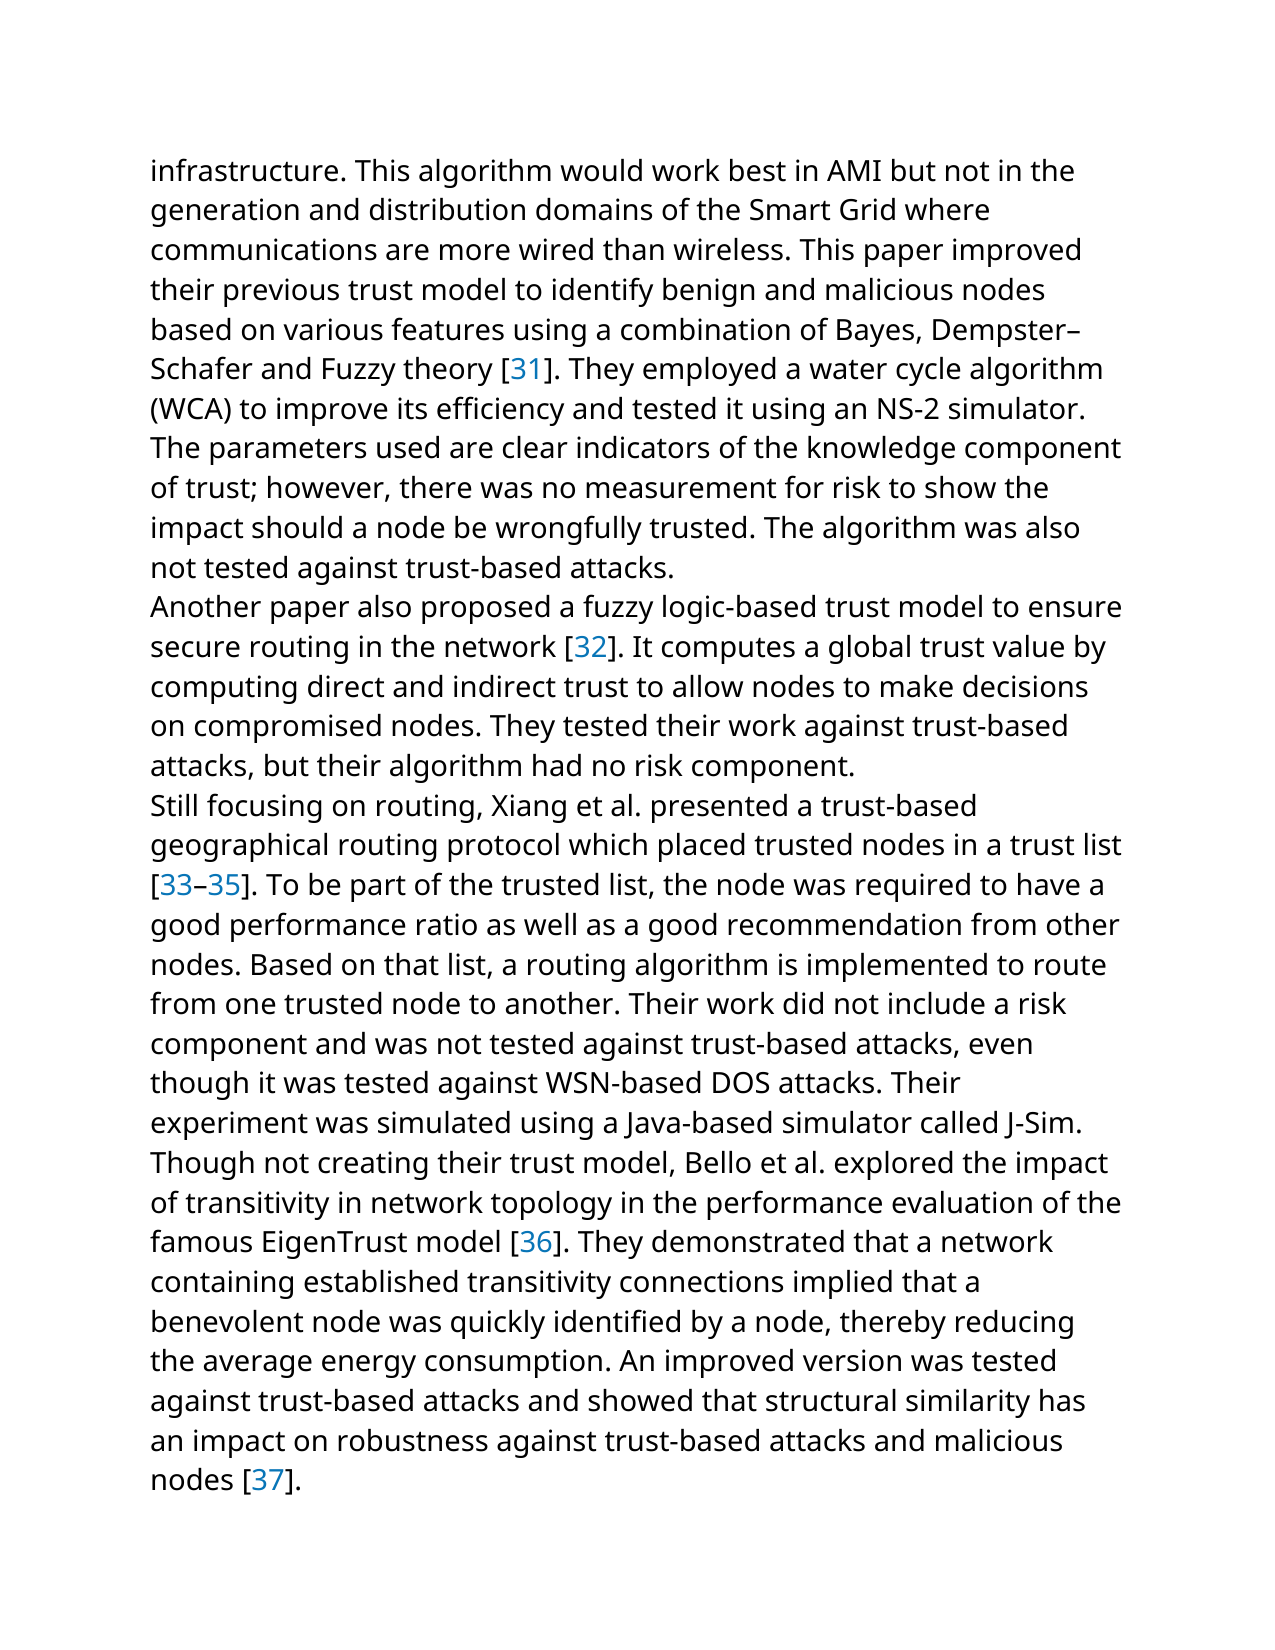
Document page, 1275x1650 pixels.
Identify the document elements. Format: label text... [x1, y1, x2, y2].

text Still focusing on routing, Xiang et al. presented a trust-based geographical routing protocol which placed trusted nodes in a trust list [33–35]. To be part of the trusted list, the node was required to have a good performance ratio as well as a good recommendation from other nodes. Based on that list, a routing algorithm is implemented to route from one trusted node to another. Their work did not include a risk component and was not tested against trust-based attacks, even though it was tested against WSN-based DOS attacks. Their experiment was simulated using a Java-based simulator called J-Sim. [150, 785, 1125, 1142]
text Though not creating their trust model, Bello et al. explored the impact of transitivity in network topology in the performance evaluation of the famous EigenTrust model [36]. They demonstrated that a network containing established transitivity connections implied that a benevolent node was quickly identified by a node, thereby reducing the average energy consumption. An improved version was tested against trust-based attacks and showed that structural similarity has an impact on robustness against trust-based attacks and malicious nodes [37]. [150, 1142, 1125, 1499]
text Another paper also proposed a fuzzy logic-based trust model to ensure secure routing in the network [32]. It computes a global trust value by computing direct and indirect trust to allow nodes to make decisions on compromised nodes. They tested their work against trust-based attacks, but their algorithm had no risk component. [150, 587, 1125, 785]
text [150, 150, 1125, 587]
